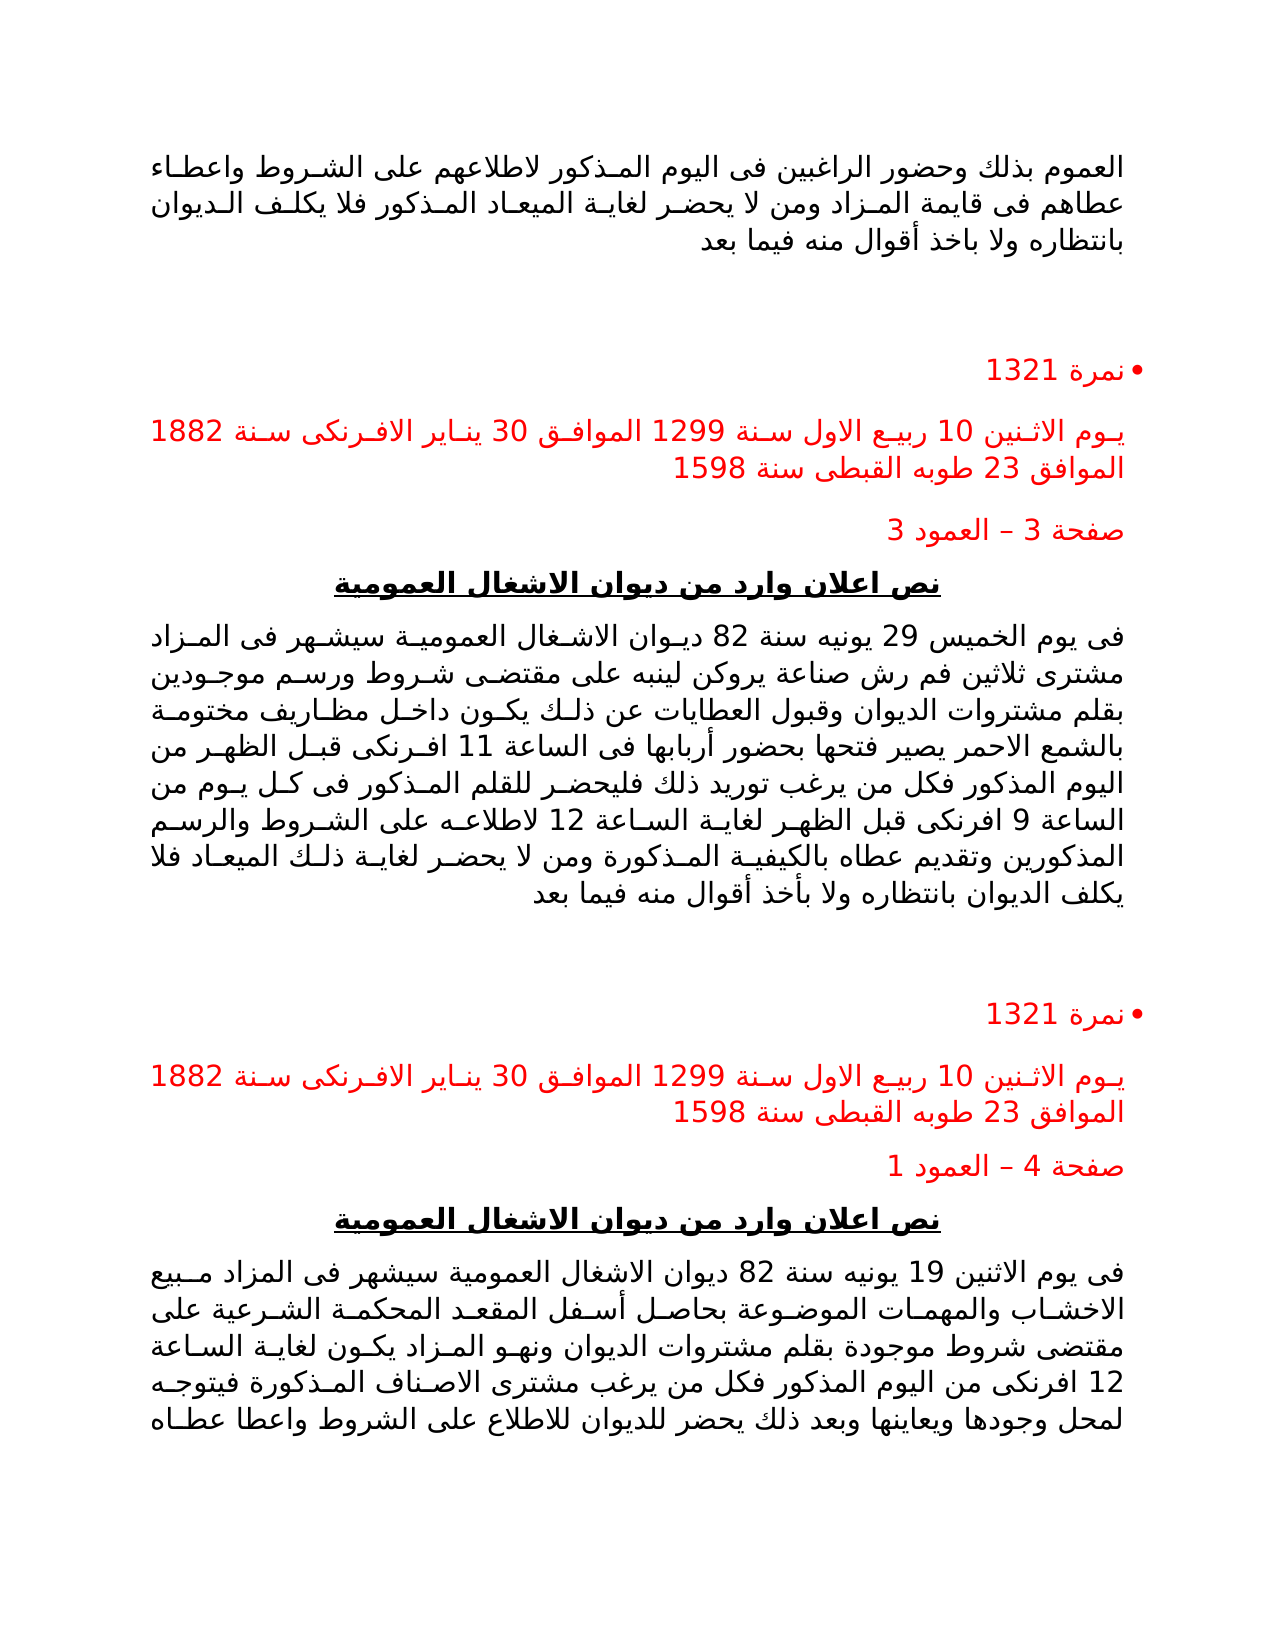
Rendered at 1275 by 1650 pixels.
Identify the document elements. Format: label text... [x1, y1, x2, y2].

text يوم الاثنين 10 ربيع الاول سنة 1299 الموافق 30 يناير الافرنكى سنة 1882 الموافق 23 طوبه القبطى سنة 1598 [150, 414, 1125, 485]
text صفحة 4 – العمود 1 [150, 1149, 1125, 1183]
list نمرة 1321 [150, 353, 1132, 387]
text فى يوم الخميس 29 يونيه سنة 82 ديوان الاشغال العمومية سيشهر فى المزاد مشترى ثلاثين فم رش صناعة يروكن لينبه على مقتضى شروط ورسم موجودين بقلم مشتروات الديوان وقبول العطايات عن ذلك يكون داخل مظاريف مختومة بالشمع الاحمر يصير فتحها بحضور أربابها فى الساعة 11 افرنكى قبل الظهر من اليوم المذكور فكل من يرغب توريد ذلك فليحضر للقلم المذكور فى كل يوم من الساعة 9 افرنكى قبل الظهر لغاية الساعة 12 لاطلاعه على الشروط والرسم المذكورين وتقديم عطاه بالكيفية المذكورة ومن لا يحضر لغاية ذلك الميعاد فلا يكلف الديوان بانتظاره ولا بأخذ أقوال منه فيما بعد [150, 619, 1125, 910]
text نص اعلان وارد من ديوان الاشغال العمومية [150, 1202, 1125, 1236]
text صفحة 3 – العمود 3 [150, 513, 1125, 547]
list نمرة 1321 [150, 997, 1132, 1031]
text نص اعلان وارد من ديوان الاشغال العمومية [150, 566, 1125, 600]
text يوم الاثنين 10 ربيع الاول سنة 1299 الموافق 30 يناير الافرنكى سنة 1882 الموافق 23 طوبه القبطى سنة 1598 [150, 1059, 1125, 1129]
